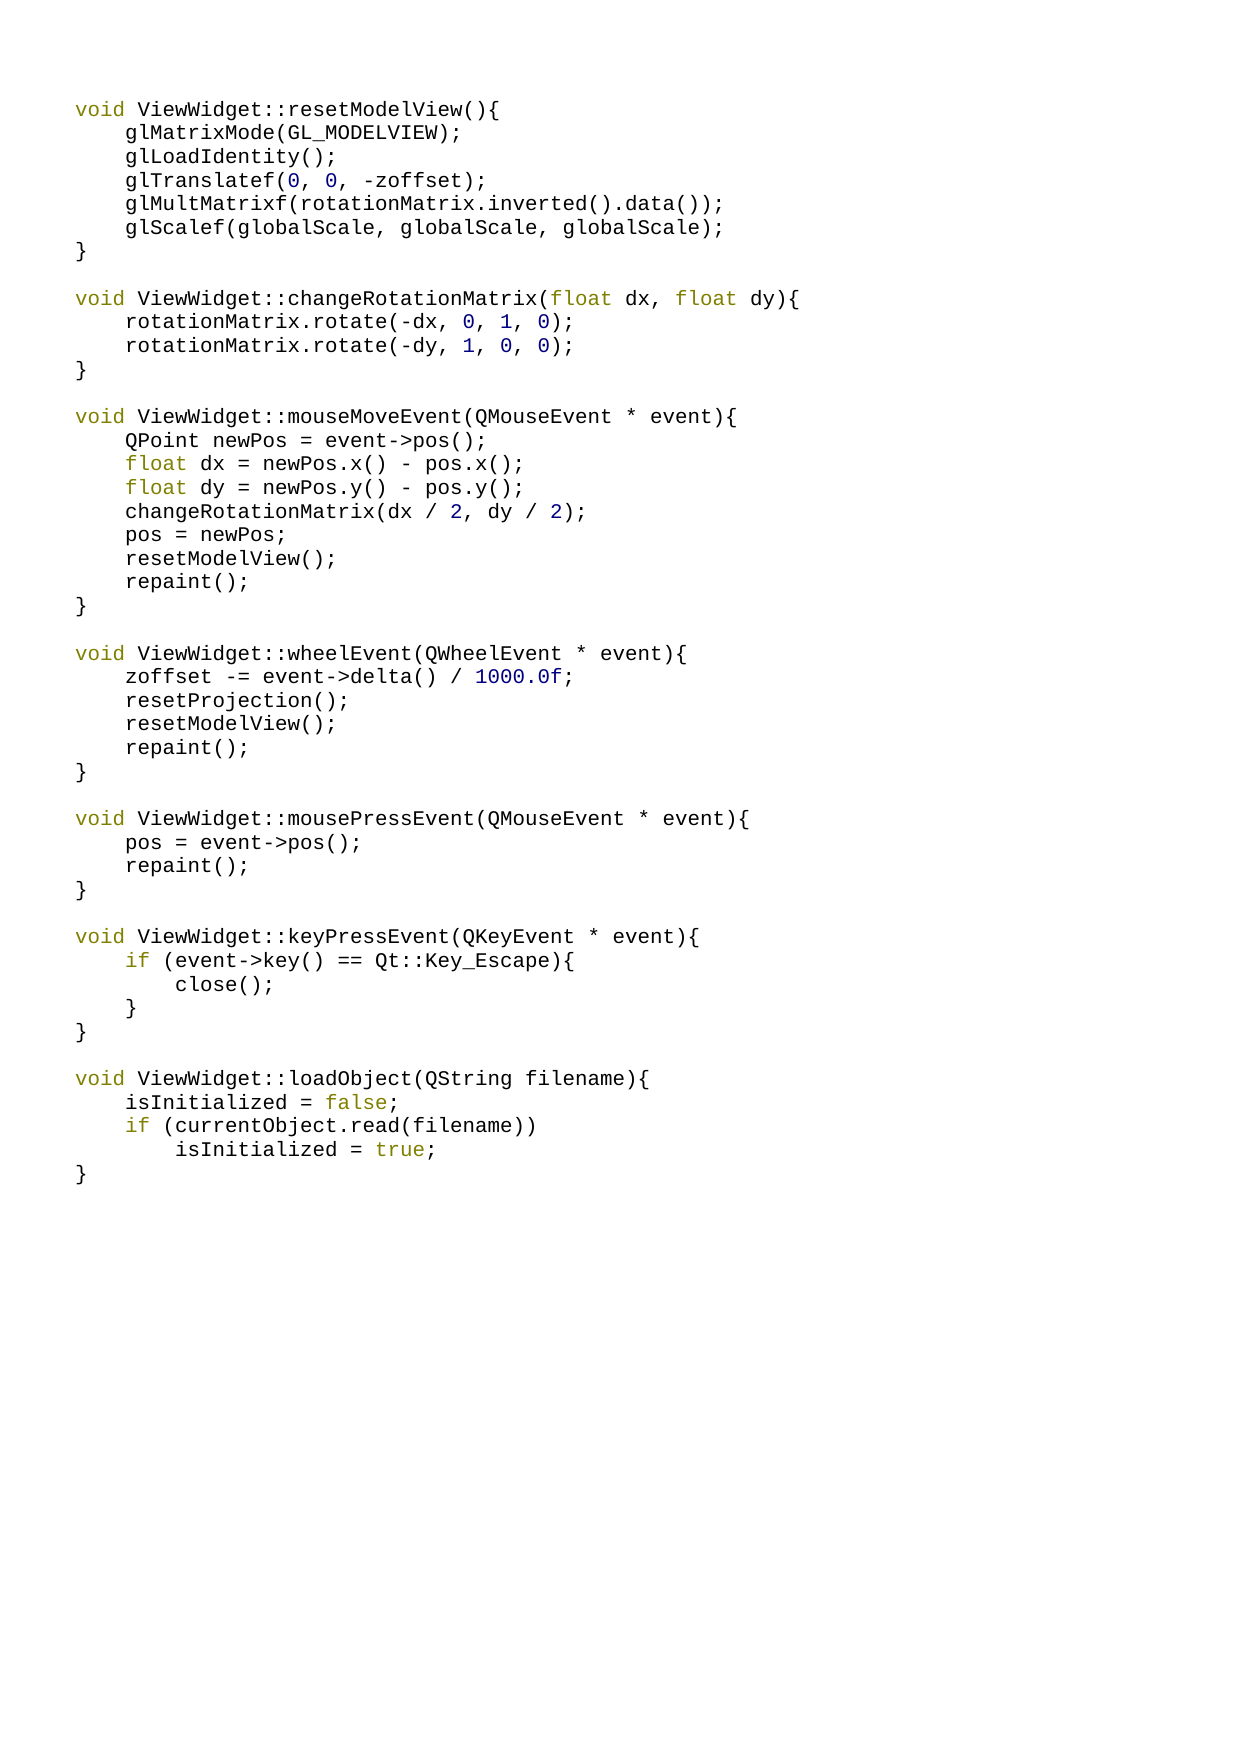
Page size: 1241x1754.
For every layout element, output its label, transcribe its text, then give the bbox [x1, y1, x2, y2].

text glMultMatrixf(rotationMatrix.inverted().data()); [75, 193, 1165, 217]
text } [75, 879, 1165, 903]
text repaint(); [75, 572, 1165, 595]
text glLoadIdentity(); [75, 146, 1165, 169]
text if (currentObject.read(filename)) [75, 1115, 1165, 1139]
text void ViewWidget::loadObject(QString filename){ [75, 1068, 1165, 1092]
text } [75, 359, 1165, 382]
text void ViewWidget::wheelEvent(QWheelEvent * event){ [75, 642, 1165, 666]
text isInitialized = true; [75, 1139, 1165, 1163]
text } [75, 1163, 1165, 1186]
text float dx = newPos.x() - pos.x(); [75, 453, 1165, 477]
text pos = newPos; [75, 524, 1165, 548]
text repaint(); [75, 855, 1165, 879]
text } [75, 595, 1165, 619]
text pos = event->pos(); [75, 832, 1165, 855]
text glScalef(globalScale, globalScale, globalScale); [75, 217, 1165, 241]
text changeRotationMatrix(dx / 2, dy / 2); [75, 501, 1165, 524]
text resetModelView(); [75, 713, 1165, 737]
text void ViewWidget::changeRotationMatrix(float dx, float dy){ [75, 288, 1165, 311]
text void ViewWidget::mousePressEvent(QMouseEvent * event){ [75, 808, 1165, 832]
text repaint(); [75, 737, 1165, 761]
text } [75, 1021, 1165, 1044]
text if (event->key() == Qt::Key_Escape){ [75, 950, 1165, 973]
text } [75, 997, 1165, 1021]
text isInitialized = false; [75, 1092, 1165, 1115]
text glMatrixMode(GL_MODELVIEW); [75, 122, 1165, 146]
text zoffset -= event->delta() / 1000.0f; [75, 666, 1165, 690]
text void ViewWidget::mouseMoveEvent(QMouseEvent * event){ [75, 406, 1165, 430]
text glTranslatef(0, 0, -zoffset); [75, 169, 1165, 193]
text rotationMatrix.rotate(-dx, 0, 1, 0); [75, 311, 1165, 335]
text } [75, 241, 1165, 264]
text void ViewWidget::keyPressEvent(QKeyEvent * event){ [75, 926, 1165, 950]
text close(); [75, 973, 1165, 997]
text rotationMatrix.rotate(-dy, 1, 0, 0); [75, 335, 1165, 359]
text } [75, 761, 1165, 784]
text resetProjection(); [75, 690, 1165, 713]
text void ViewWidget::resetModelView(){ [75, 99, 1165, 122]
text resetModelView(); [75, 548, 1165, 572]
text QPoint newPos = event->pos(); [75, 430, 1165, 453]
text float dy = newPos.y() - pos.y(); [75, 477, 1165, 501]
